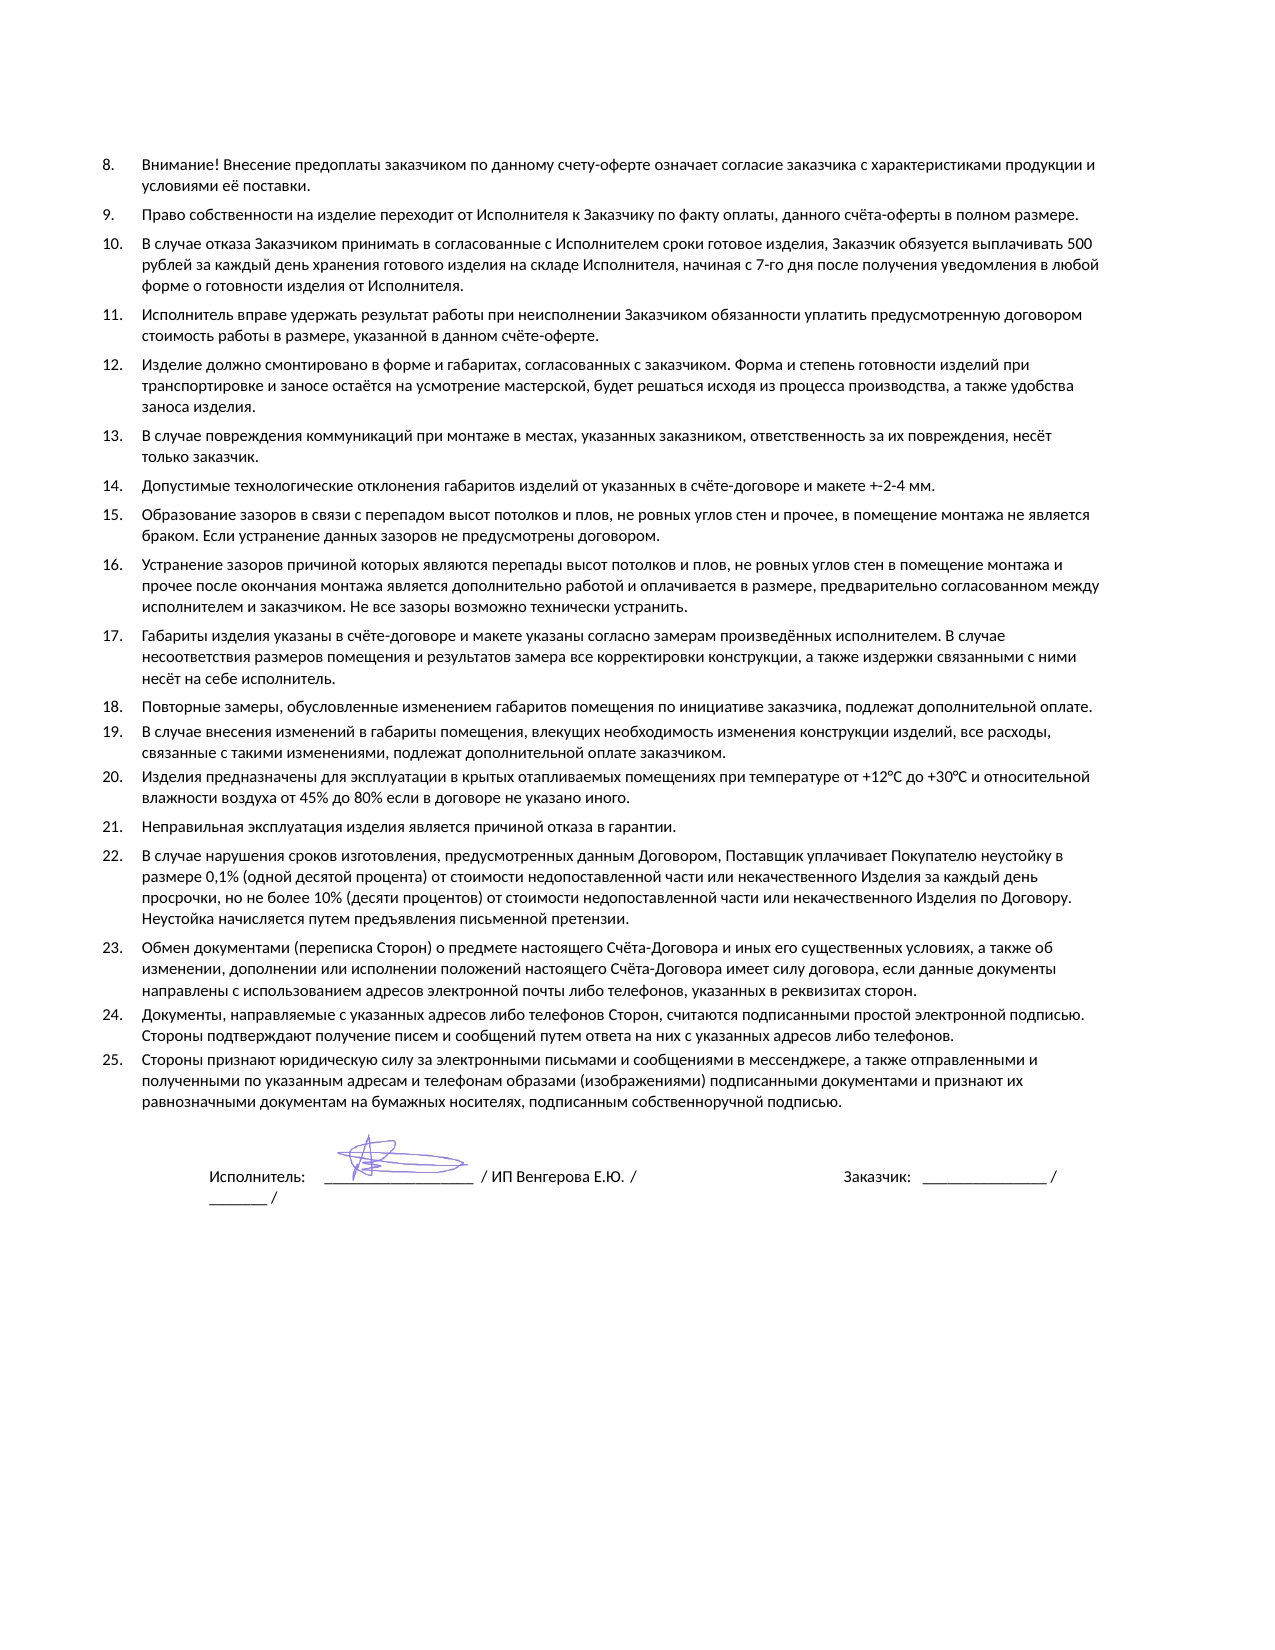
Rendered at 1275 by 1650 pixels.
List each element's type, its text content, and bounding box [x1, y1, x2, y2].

list В случае внесения изменений в габариты помещения, влекущих необходимость изменения конструкции изделий, все расходы, связанные с такими изменениями, подлежат дополнительной оплате заказчиком. [102, 721, 1100, 762]
list Устранение зазоров причиной которых являются перепады высот потолков и плов, не ровных углов стен в помещение монтажа и прочее после окончания монтажа является дополнительно работой и оплачивается в размере, предварительно согласованном между исполнителем и заказчиком. Не все зазоры возможно технически устранить. [102, 554, 1100, 617]
list Образование зазоров в связи с перепадом высот потолков и плов, не ровных углов стен и прочее, в помещение монтажа не является браком. Если устранение данных зазоров не предусмотрены договором. [102, 504, 1100, 546]
text Исполнитель: __________________ / ИП Венгерова Е.Ю. / Заказчик: _______________ / _______ / [209, 1166, 1100, 1208]
list В случае нарушения сроков изготовления, предусмотренных данным Договором, Поставщик уплачивает Покупателю неустойку в размере 0,1% (одной десятой процента) от стоимости недопоставленной части или некачественного Изделия за каждый день просрочки, но не более 10% (десяти процентов) от стоимости недопоставленной части или некачественного Изделия по Договору. Неустойка начисляется путем предъявления письменной претензии. [102, 845, 1100, 929]
list Обмен документами (переписка Сторон) о предмете настоящего Счёта-Договора и иных его существенных условиях, а также об изменении, дополнении или исполнении положений настоящего Счёта-Договора имеет силу договора, если данные документы направлены с использованием адресов электронной почты либо телефонов, указанных в реквизитах сторон. [102, 937, 1100, 1000]
list Внимание! Внесение предоплаты заказчиком по данному счету-оферте означает согласие заказчика с характеристиками продукции и условиями её поставки. [102, 154, 1100, 196]
list Допустимые технологические отклонения габаритов изделий от указанных в счёте-договоре и макете +-2-4 мм. [102, 476, 1100, 496]
list Неправильная эксплуатация изделия является причиной отказа в гарантии. [102, 816, 1100, 836]
picture [327, 1128, 472, 1166]
list Документы, направляемые с указанных адресов либо телефонов Сторон, считаются подписанными простой электронной подписью. Стороны подтверждают получение писем и сообщений путем ответа на них с указанных адресов либо телефонов. [102, 1004, 1100, 1045]
list Право собственности на изделие переходит от Исполнителя к Заказчику по факту оплаты, данного счёта-оферты в полном размере. [102, 204, 1100, 224]
list Стороны признают юридическую силу за электронными письмами и сообщениями в мессенджере, а также отправленными и полученными по указанным адресам и телефонам образами (изображениями) подписанными документами и признают их равнозначными документам на бумажных носителях, подписанным собственноручной подписью. [102, 1049, 1100, 1112]
list Повторные замеры, обусловленные изменением габаритов помещения по инициативе заказчика, подлежат дополнительной оплате. [102, 697, 1100, 717]
list В случае повреждения коммуникаций при монтаже в местах, указанных заказником, ответственность за их повреждения, несёт только заказчик. [102, 426, 1100, 467]
list Габариты изделия указаны в счёте-договоре и макете указаны согласно замерам произведённых исполнителем. В случае несоответствия размеров помещения и результатов замера все корректировки конструкции, а также издержки связанными с ними несёт на себе исполнитель. [102, 626, 1100, 688]
list Изделия предназначены для эксплуатации в крытых отапливаемых помещениях при температуре от +12°С до +30°С и относительной влажности воздуха от 45% до 80% если в договоре не указано иного. [102, 766, 1100, 808]
